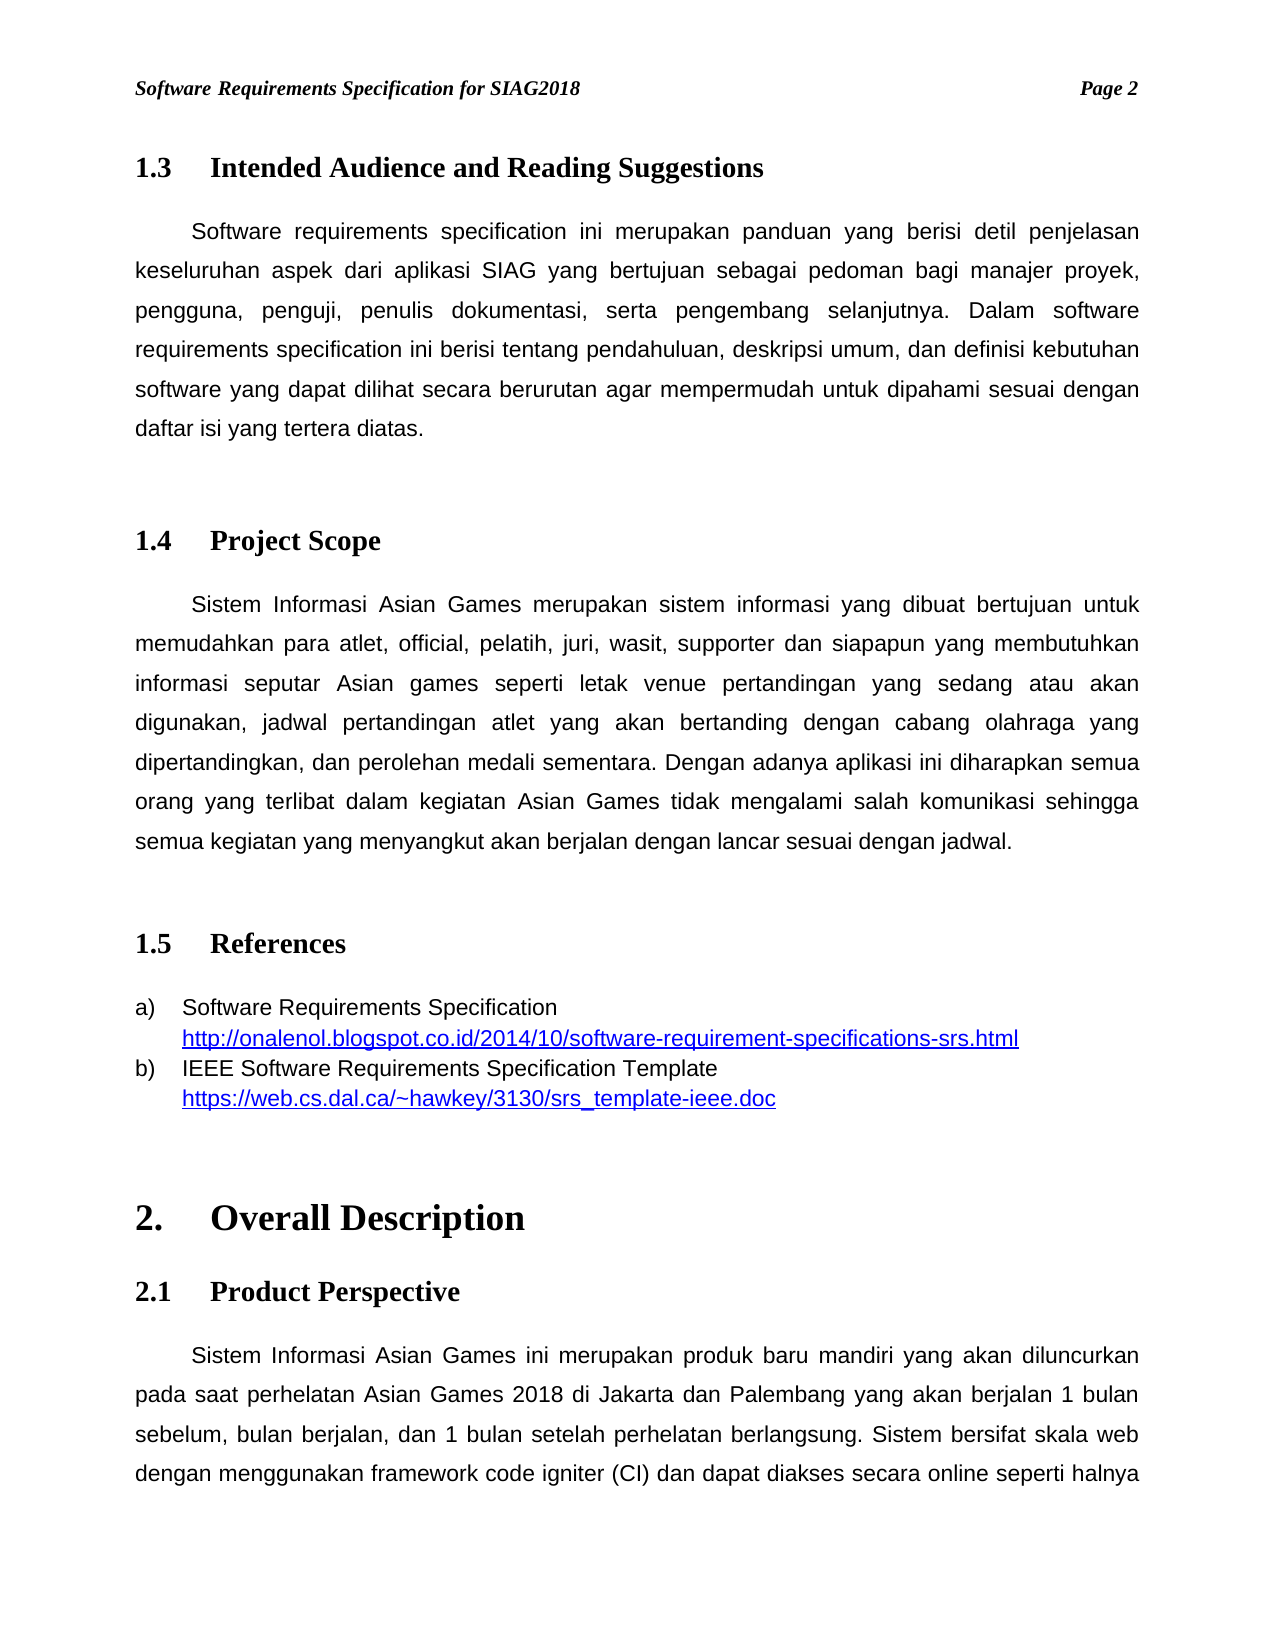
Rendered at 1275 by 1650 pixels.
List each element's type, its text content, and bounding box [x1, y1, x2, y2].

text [135, 1342, 1140, 1487]
list IEEE Software Requirements Specification Template [135, 1055, 1140, 1081]
text Sistem Informasi Asian Games merupakan sistem informasi yang dibuat bertujuan untuk memudahkan para atlet, official, pelatih, juri, wasit, supporter dan siapapun yang membutuhkan informasi seputar Asian games seperti letak venue pertandingan yang sedang atau akan digunakan, jadwal pertandingan atlet yang akan bertanding dengan cabang olahraga yang dipertandingkan, dan perolehan medali sementara. Dengan adanya aplikasi ini diharapkan semua orang yang terlibat dalam kegiatan Asian Games tidak mengalami salah komunikasi sehingga semua kegiatan yang menyangkut akan berjalan dengan lancar sesuai dengan jadwal. [135, 591, 1140, 854]
text Software requirements specification ini merupakan panduan yang berisi detil penjelasan keseluruhan aspek dari aplikasi SIAG yang bertujuan sebagai pedoman bagi manajer proyek, pengguna, penguji, penulis dokumentasi, serta pengembang selanjutnya. Dalam software requirements specification ini berisi tentang pendahuluan, deskripsi umum, dan definisi kebutuhan software yang dapat dilihat secara berurutan agar mempermudah untuk dipahami sesuai dengan daftar isi yang tertera diatas. [135, 218, 1140, 441]
subtitle Project Scope [135, 523, 1140, 557]
text http://onalenol.blogspot.co.id/2014/10/software-requirement-specifications-srs.html [182, 1024, 1140, 1051]
subtitle Product Perspective [135, 1274, 1140, 1308]
subtitle References [135, 927, 1140, 960]
text https://web.cs.dal.ca/~hawkey/3130/srs_template-ieee.doc [182, 1085, 1140, 1111]
subtitle Overall Description [135, 1195, 1140, 1238]
subtitle Intended Audience and Reading Suggestions [135, 150, 1140, 183]
list Software Requirements Specification [135, 994, 1140, 1021]
